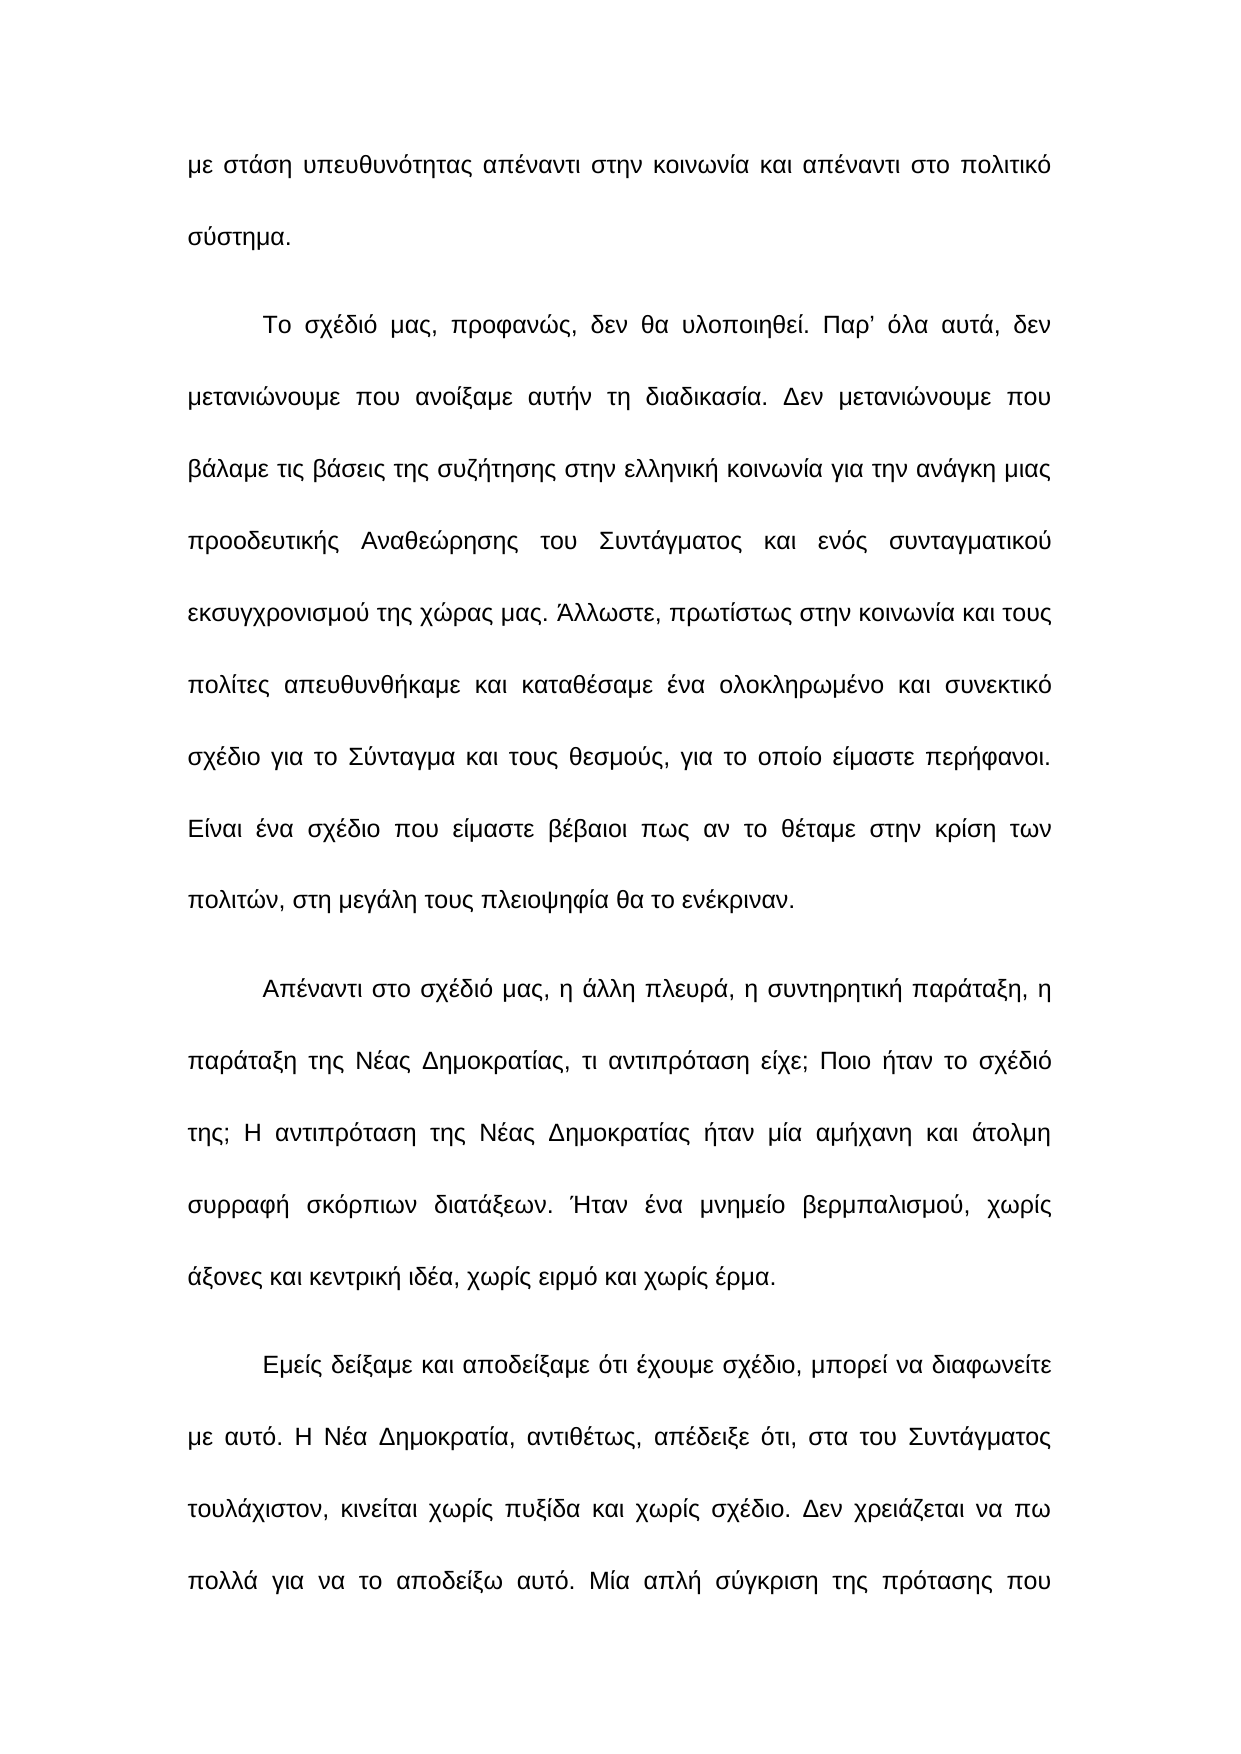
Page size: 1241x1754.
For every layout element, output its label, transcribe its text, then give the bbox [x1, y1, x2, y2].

text Απέναντι στο σχέδιό μας, η άλλη πλευρά, η συντηρητική παράταξη, η παράταξη της Νέας Δημοκρατίας, τι αντιπρόταση είχε; Ποιο ήταν το σχέδιό της; Η αντιπρόταση της Νέας Δημοκρατίας ήταν μία αμήχανη και άτολμη συρραφή σκόρπιων διατάξεων. Ήταν ένα μνημείο βερμπαλισμού, χωρίς άξονες και κεντρική ιδέα, χωρίς ειρμό και χωρίς έρμα. [187, 974, 1053, 1290]
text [187, 150, 1053, 251]
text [187, 1350, 1053, 1594]
text Το σχέδιό μας, προφανώς, δεν θα υλοποιηθεί. Παρ’ όλα αυτά, δεν μετανιώνουμε που ανοίξαμε αυτήν τη διαδικασία. Δεν μετανιώνουμε που βάλαμε τις βάσεις της συζήτησης στην ελληνική κοινωνία για την ανάγκη μιας προοδευτικής Αναθεώρησης του Συντάγματος και ενός συνταγματικού εκσυγχρονισμού της χώρας μας. Άλλωστε, πρωτίστως στην κοινωνία και τους πολίτες απευθυνθήκαμε και καταθέσαμε ένα ολοκληρωμένο και συνεκτικό σχέδιο για το Σύνταγμα και τους θεσμούς, για το οποίο είμαστε περήφανοι. Είναι ένα σχέδιο που είμαστε βέβαιοι πως αν το θέταμε στην κρίση των πολιτών, στη μεγάλη τους πλειοψηφία θα το ενέκριναν. [187, 310, 1053, 914]
